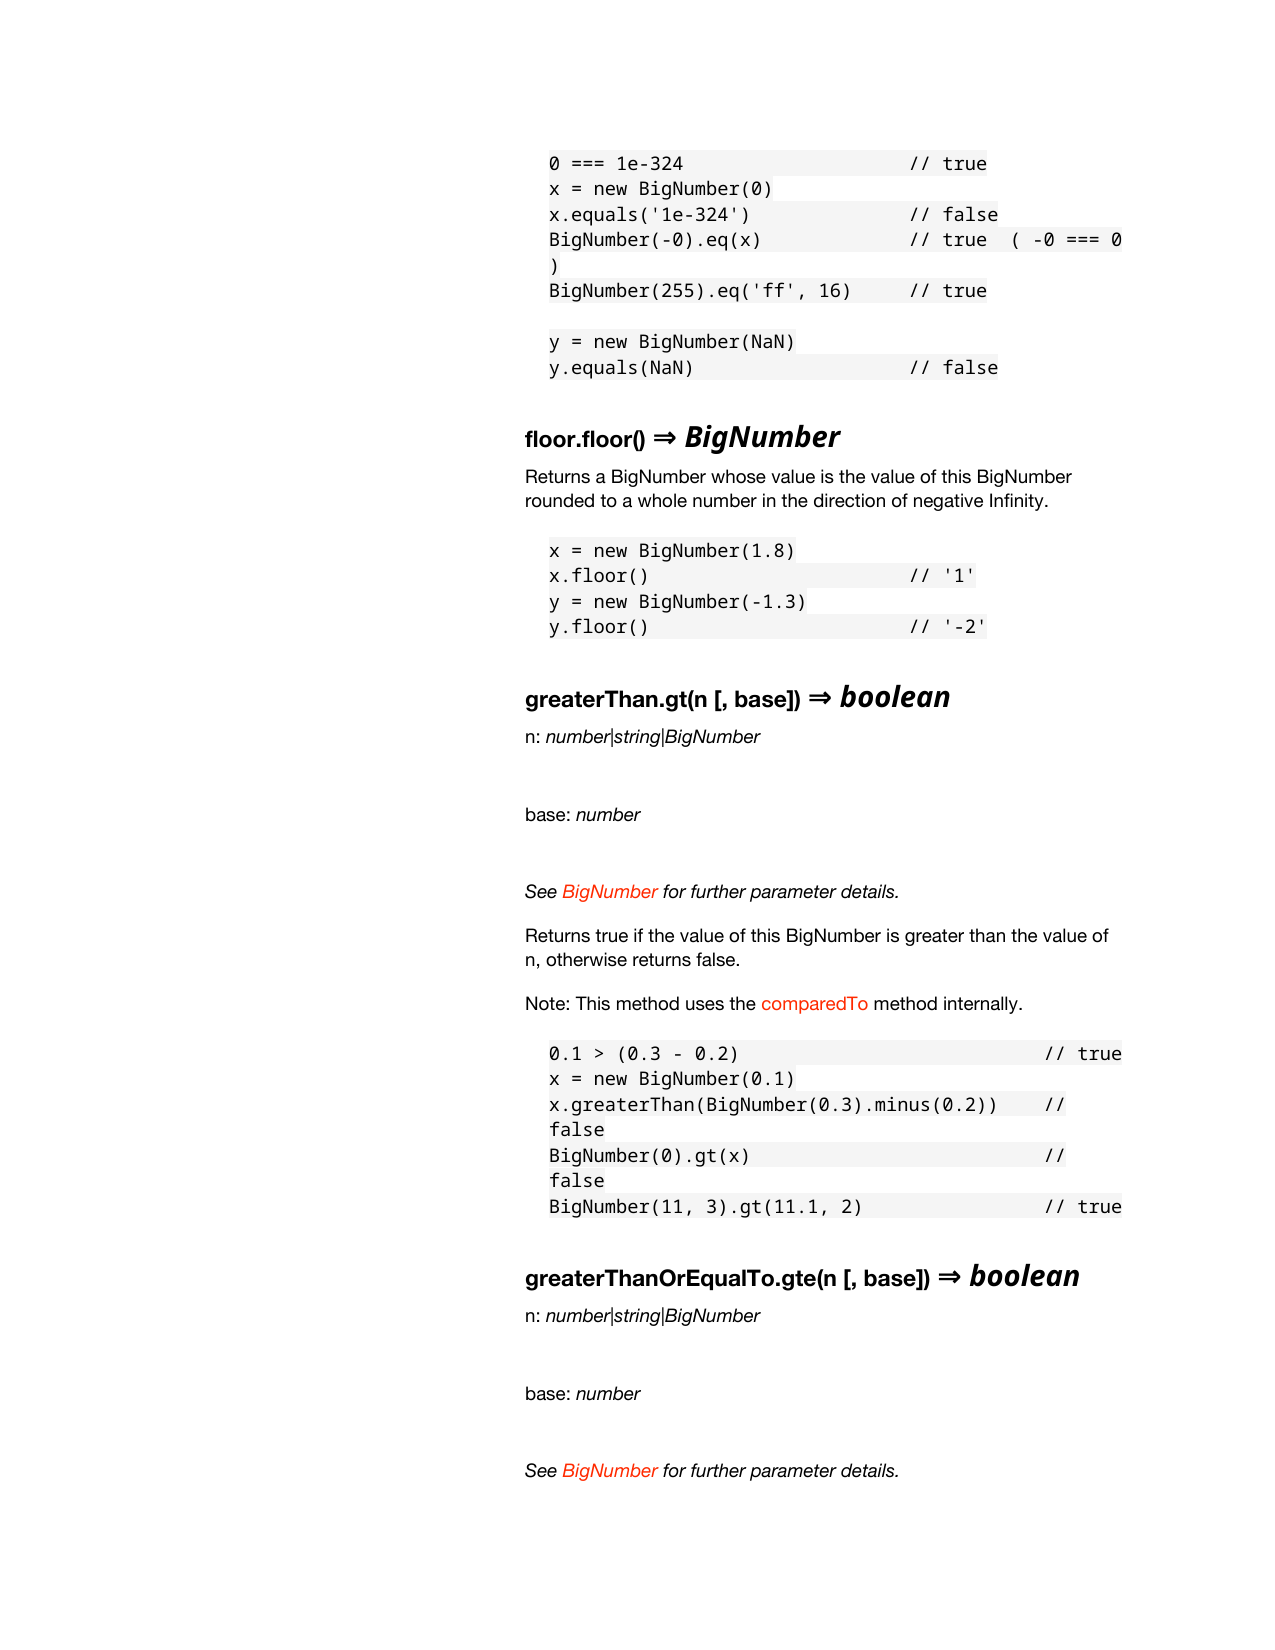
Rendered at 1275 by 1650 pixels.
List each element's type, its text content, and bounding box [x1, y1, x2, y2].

text Returns a BigNumber whose value is the value of this BigNumber rounded to a whole number in the direction of negative Infinity. [525, 466, 1125, 513]
text See BigNumber for further parameter details. [525, 880, 1125, 904]
text 0 === 1e-324 // true x = new BigNumber(0) x.equals('1e-324') // false BigNumber(-0).eq(x) // true ( -0 === 0 ) BigNumber(255).eq('ff', 16) // true y = new BigNumber(NaN) y.equals(NaN) // false [548, 150, 1125, 380]
subtitle floor.floor() ⇒ BigNumber [525, 416, 1125, 456]
subtitle greaterThanOrEqualTo.gte(n [, base]) ⇒ boolean [525, 1255, 1125, 1295]
text Returns true if the value of this BigNumber is greater than the value of n, otherwise returns false. [525, 924, 1125, 972]
text x = new BigNumber(1.8) x.floor() // '1' y = new BigNumber(-1.3) y.floor() // '-2' [796, 537, 1125, 639]
text n: number|string|BigNumber [525, 1304, 1125, 1328]
text See BigNumber for further parameter details. [525, 1459, 1125, 1483]
text base: number [525, 1382, 1125, 1406]
text 0.1 > (0.3 - 0.2) // true x = new BigNumber(0.1) x.greaterThan(BigNumber(0.3).minus(0.2)) // false BigNumber(0).gt(x) // false BigNumber(11, 3).gt(11.1, 2) // true [548, 1040, 1125, 1218]
text Note: This method uses the comparedTo method internally. [525, 992, 1125, 1016]
text n: number|string|BigNumber [525, 725, 1125, 749]
subtitle greaterThan.gt(n [, base]) ⇒ boolean [525, 676, 1125, 716]
text base: number [525, 803, 1125, 826]
